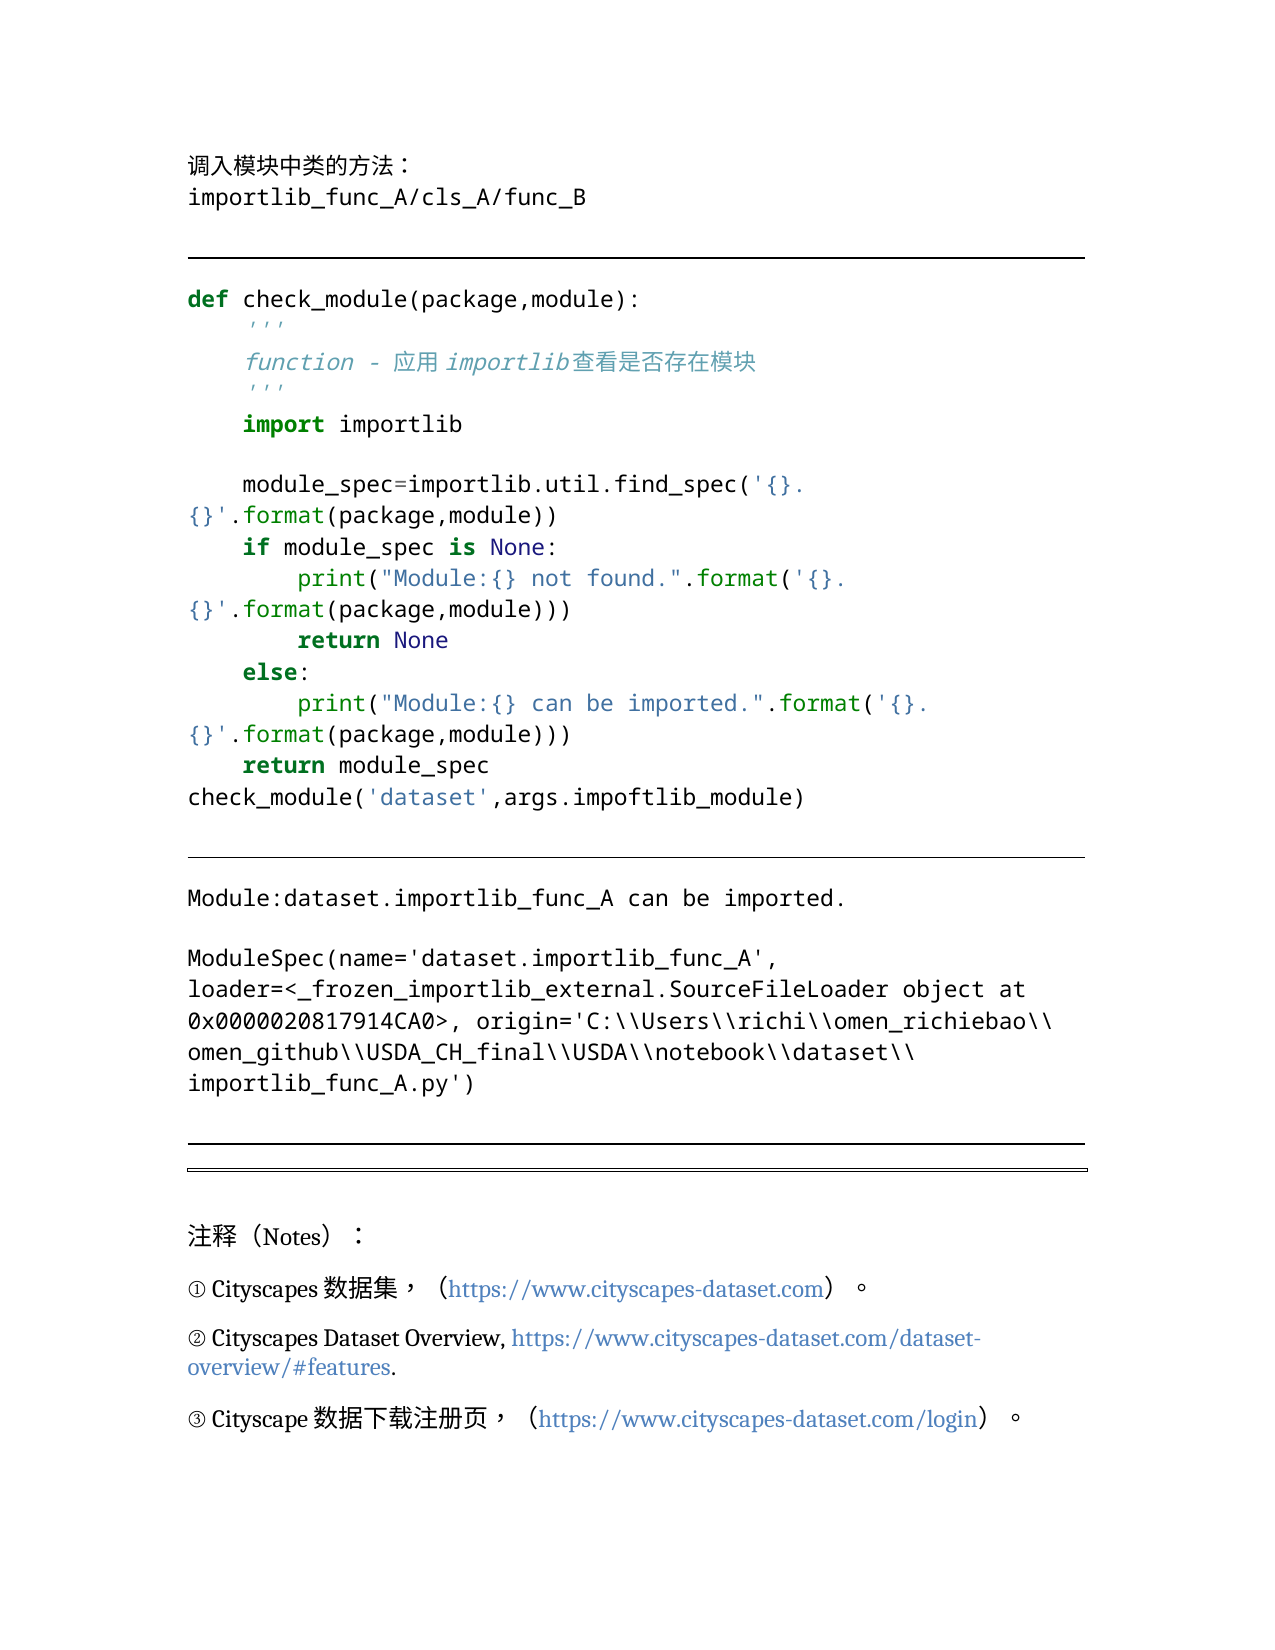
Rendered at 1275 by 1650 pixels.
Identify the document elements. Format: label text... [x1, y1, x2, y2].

text def check_module(package,module): ''' function - 应用importlib查看是否存在模块 ''' import importlib module_spec=importlib.util.find_spec('{}.{}'.format(package,module)) if module_spec is None: print("Module:{} not found.".format('{}.{}'.format(package,module))) return None else: print("Module:{} can be imported.".format('{}.{}'.format(package,module))) return module_spec check_module('dataset',args.impoftlib_module) [187, 283, 1087, 812]
text ③ Cityscape数据下载注册页，（https://www.cityscapes-dataset.com/login）。 [187, 1400, 1087, 1434]
text ① Cityscapes数据集，（https://www.cityscapes-dataset.com）。 [187, 1271, 1087, 1305]
text Module:dataset.importlib_func_A can be imported. ModuleSpec(name='dataset.importlib_func_A', loader=<_frozen_importlib_external.SourceFileLoader object at 0x0000020817914CA0>, origin='C:\\Users\\richi\\omen_richiebao\\omen_github\\USDA_CH_final\\USDA\\notebook\\dataset\\importlib_func_A.py') [187, 882, 1087, 1098]
text ② Cityscapes Dataset Overview, https://www.cityscapes-dataset.com/dataset-overview/#features. [187, 1324, 1087, 1381]
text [187, 150, 1087, 212]
text 注释（Notes）： [187, 1218, 1087, 1252]
